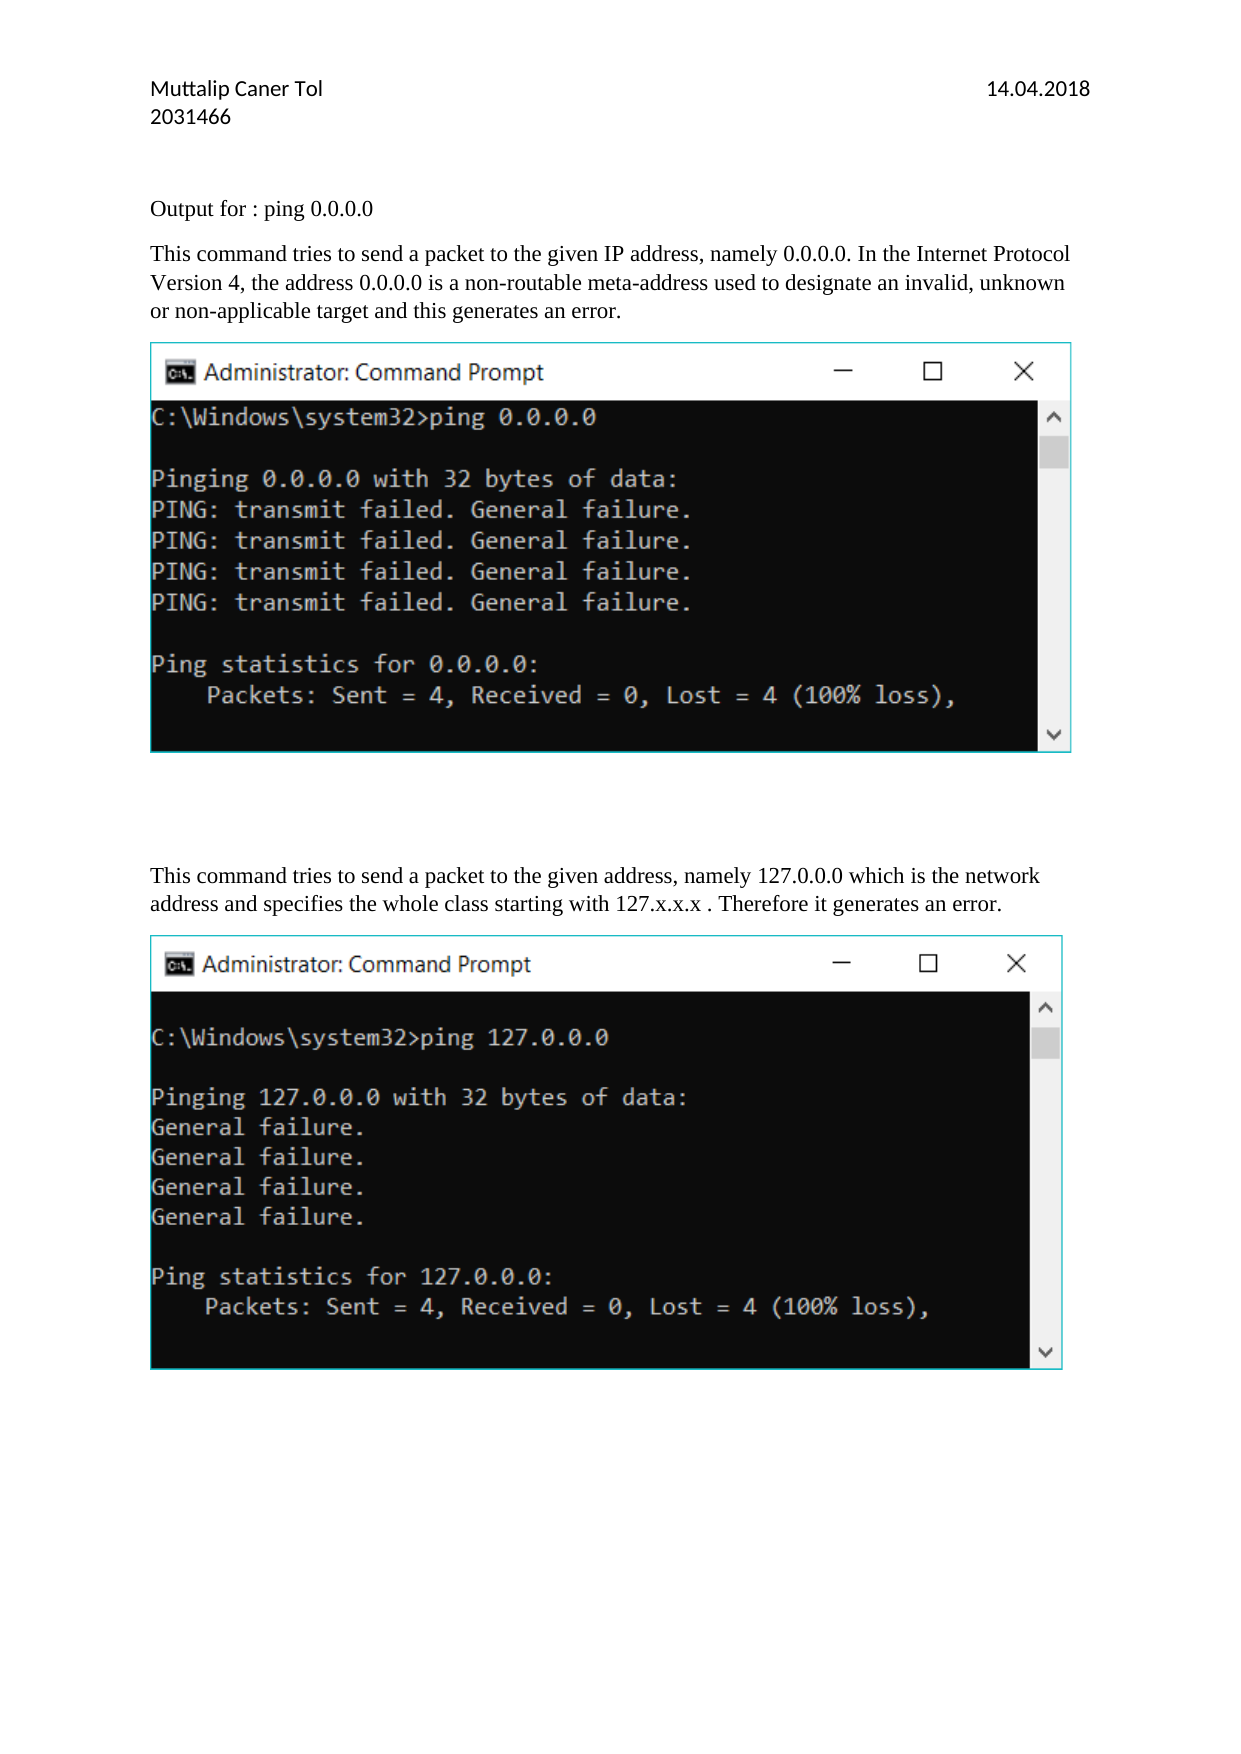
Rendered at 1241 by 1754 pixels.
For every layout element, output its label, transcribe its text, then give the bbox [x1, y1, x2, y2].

picture [150, 935, 1063, 1370]
text This command tries to send a packet to the given IP address, namely 0.0.0.0. In the Internet Protocol Version 4, the address 0.0.0.0 is a non-routable meta-address used to designate an invalid, unknown or non-applicable target and this generates an error. [150, 240, 1090, 323]
picture [150, 342, 1072, 753]
text Output for : ping 0.0.0.0 [150, 195, 1090, 221]
text This command tries to send a packet to the given address, namely 127.0.0.0 which is the network address and specifies the whole class starting with 127.x.x.x . Therefore it generates an error. [150, 862, 1090, 917]
